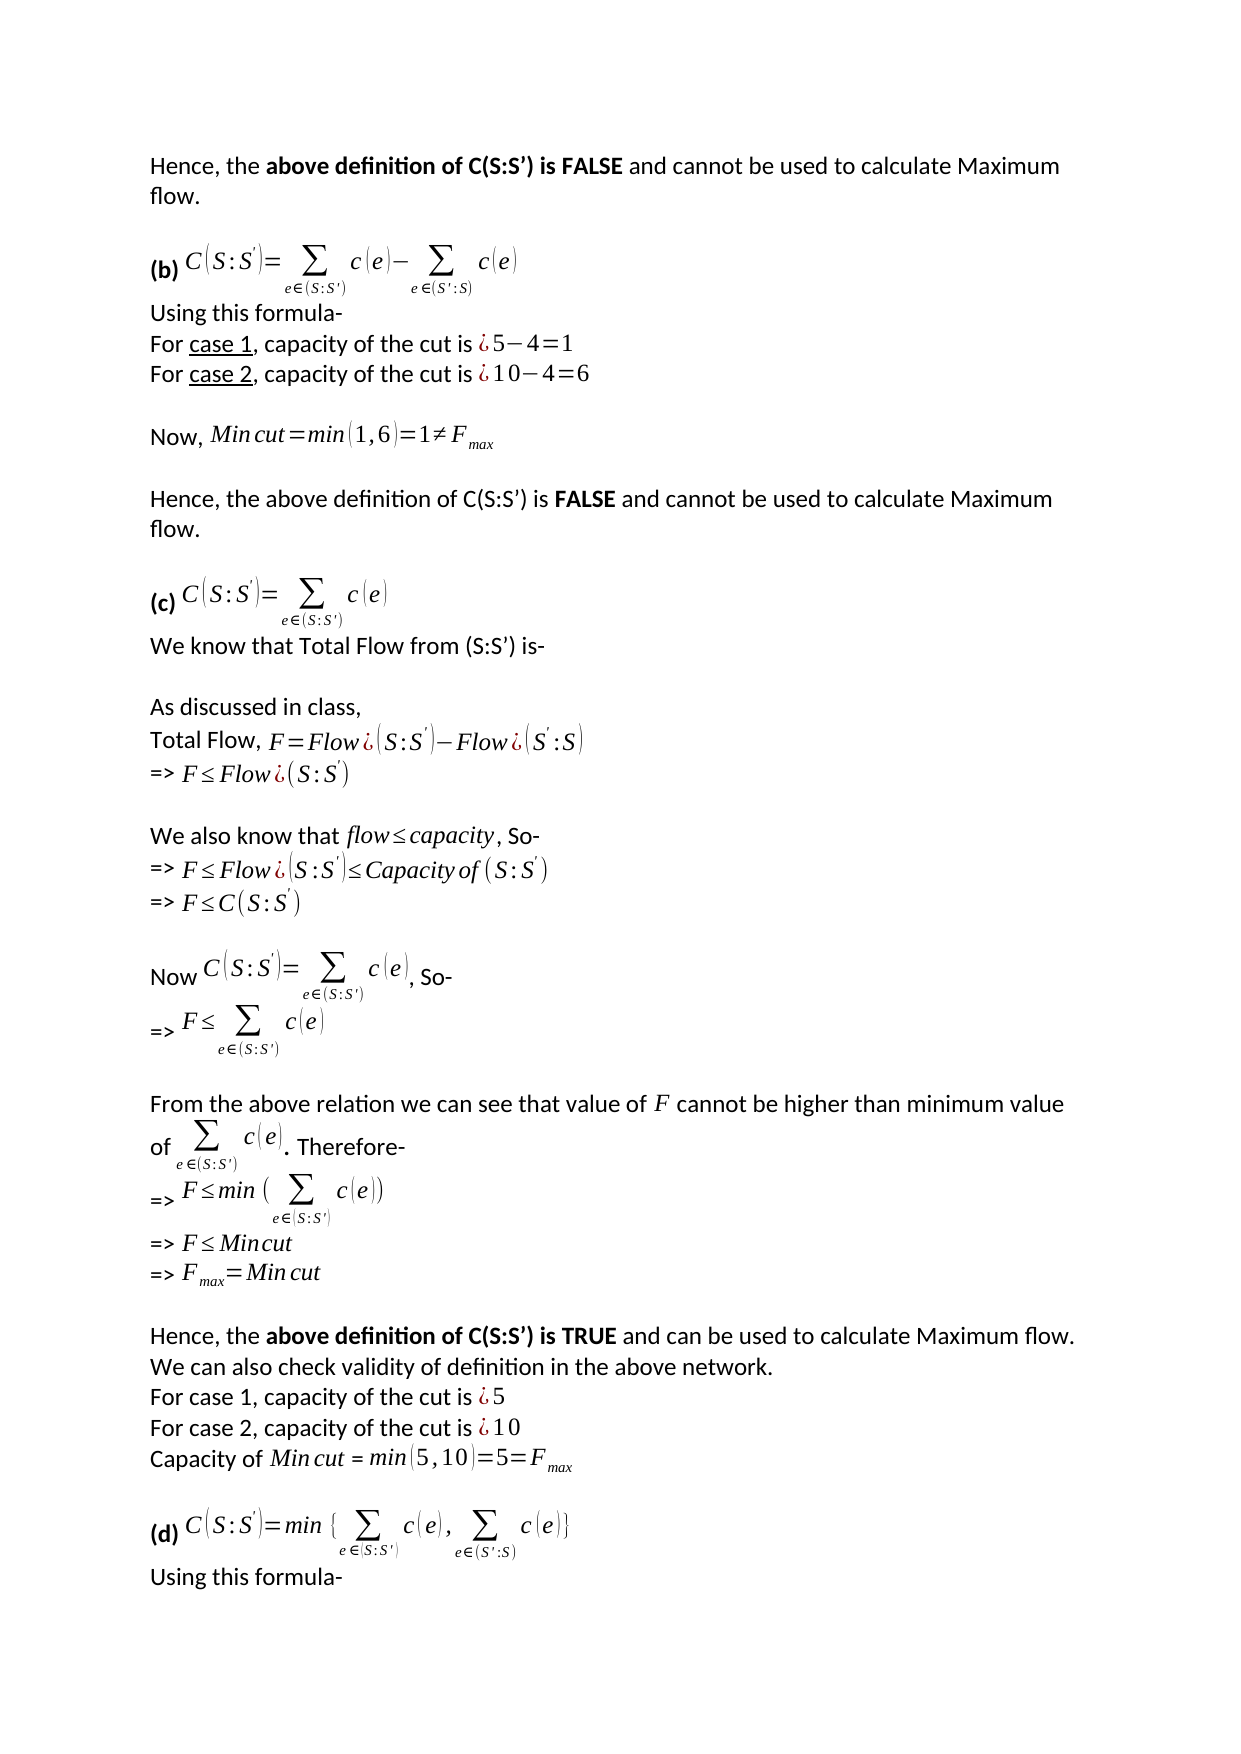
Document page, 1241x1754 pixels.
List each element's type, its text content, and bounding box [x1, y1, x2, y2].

text => [150, 850, 1090, 885]
text For case 2, capacity of the cut is [150, 358, 1090, 389]
text (d) [150, 1506, 1090, 1562]
text => [150, 885, 1090, 918]
text For case 1, capacity of the cut is [150, 1381, 1090, 1412]
text Hence, the above definition of C(S:S’) is FALSE and cannot be used to calculate Maximum flow. [150, 483, 1090, 544]
text We also know that , So- [150, 820, 1090, 850]
text For case 1, capacity of the cut is [150, 328, 1090, 358]
text => [150, 1228, 1090, 1258]
text => [150, 1173, 1090, 1228]
text Now , So- [150, 948, 1090, 1004]
text We know that Total Flow from (S:S’) is- [150, 630, 1090, 661]
text As discussed in class, [150, 691, 1090, 722]
text Capacity of = [150, 1442, 1090, 1475]
text (c) [150, 574, 1090, 630]
text For case 2, capacity of the cut is [150, 1412, 1090, 1442]
text => [150, 1004, 1090, 1058]
text Hence, the above definition of C(S:S’) is TRUE and can be used to calculate Maximum flow. We can also check validity of definition in the above network. [150, 1320, 1090, 1381]
text (b) [150, 242, 1090, 297]
text => [150, 756, 1090, 789]
text => [150, 1258, 1090, 1290]
text Hence, the above definition of C(S:S’) is FALSE and cannot be used to calculate Maximum flow. [150, 150, 1090, 211]
text Total Flow, [150, 722, 1090, 756]
text Now, [150, 419, 1090, 452]
text Using this formula- [150, 297, 1090, 328]
text Using this formula- [150, 1562, 1090, 1592]
text From the above relation we can see that value of cannot be higher than minimum value of . Therefore- [150, 1089, 1090, 1173]
